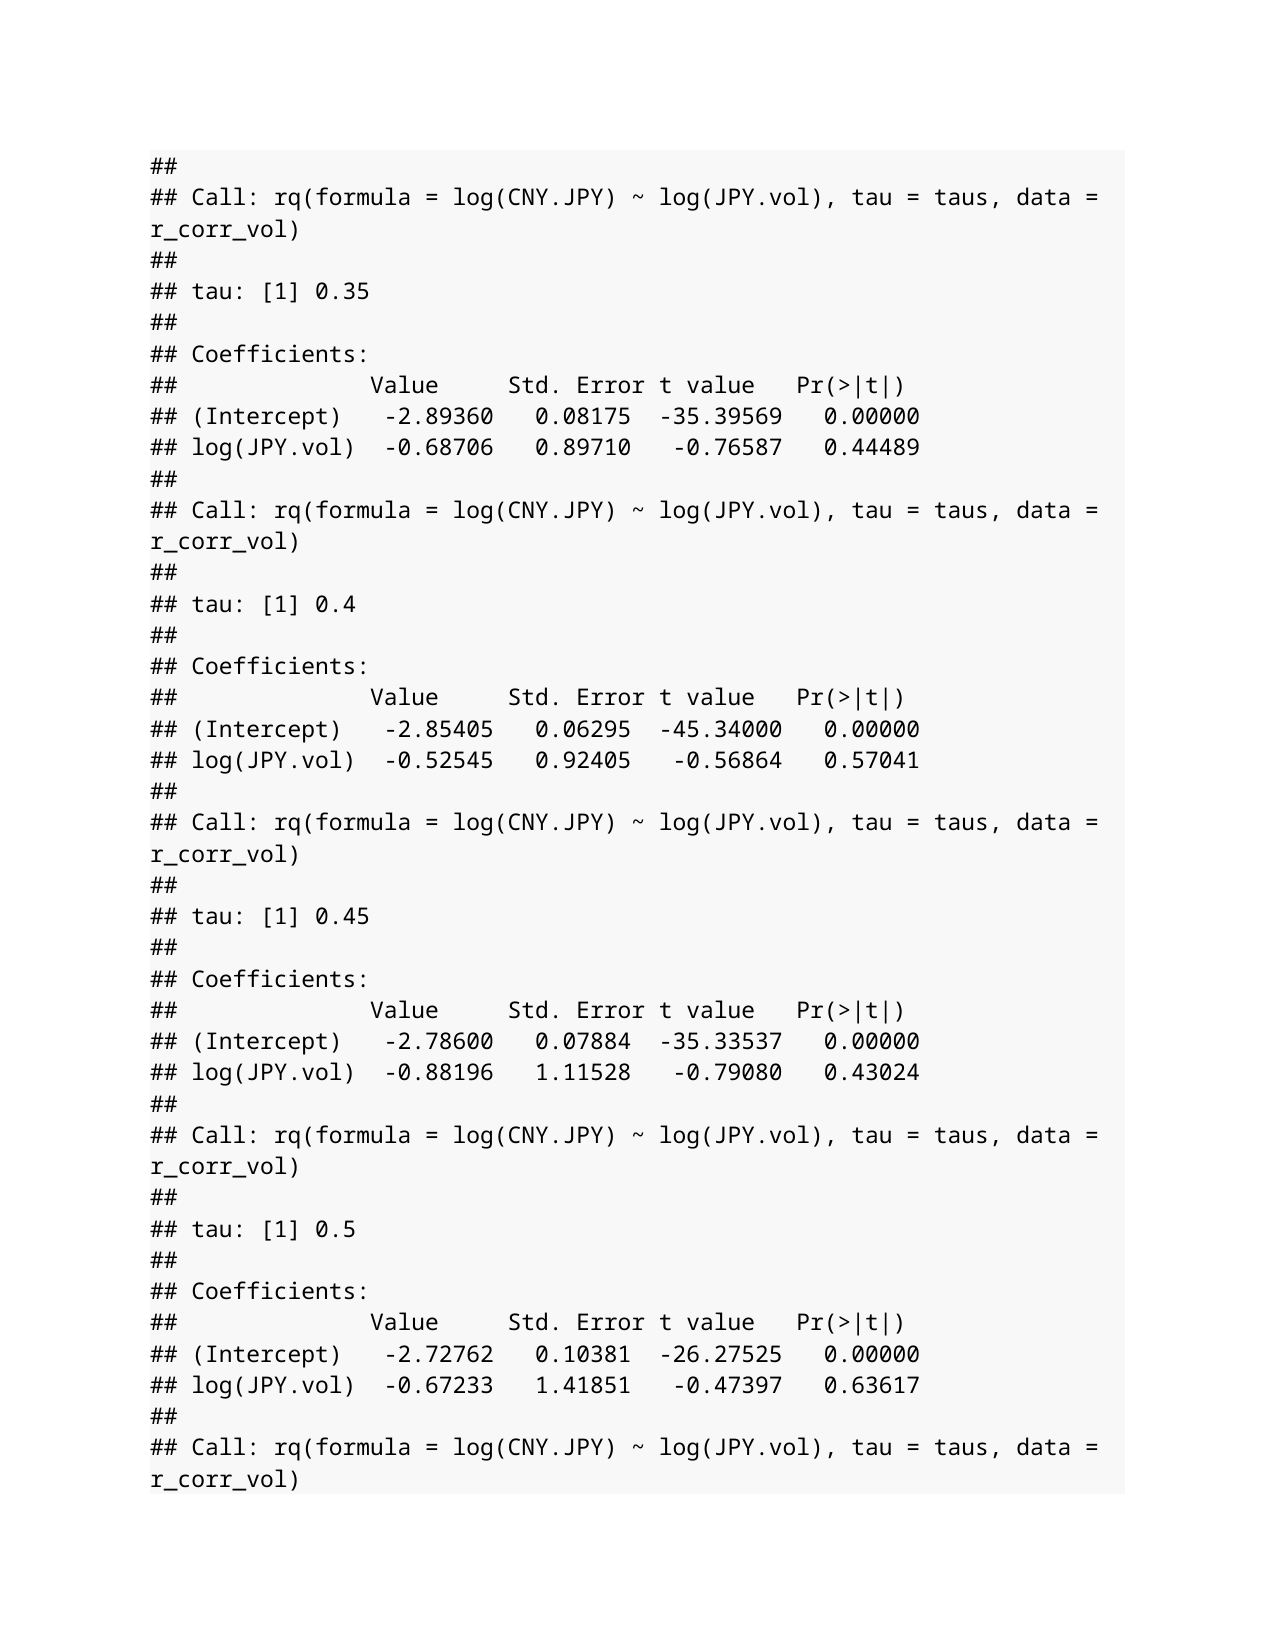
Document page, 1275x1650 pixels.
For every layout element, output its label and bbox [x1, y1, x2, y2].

text [150, 150, 1125, 1494]
